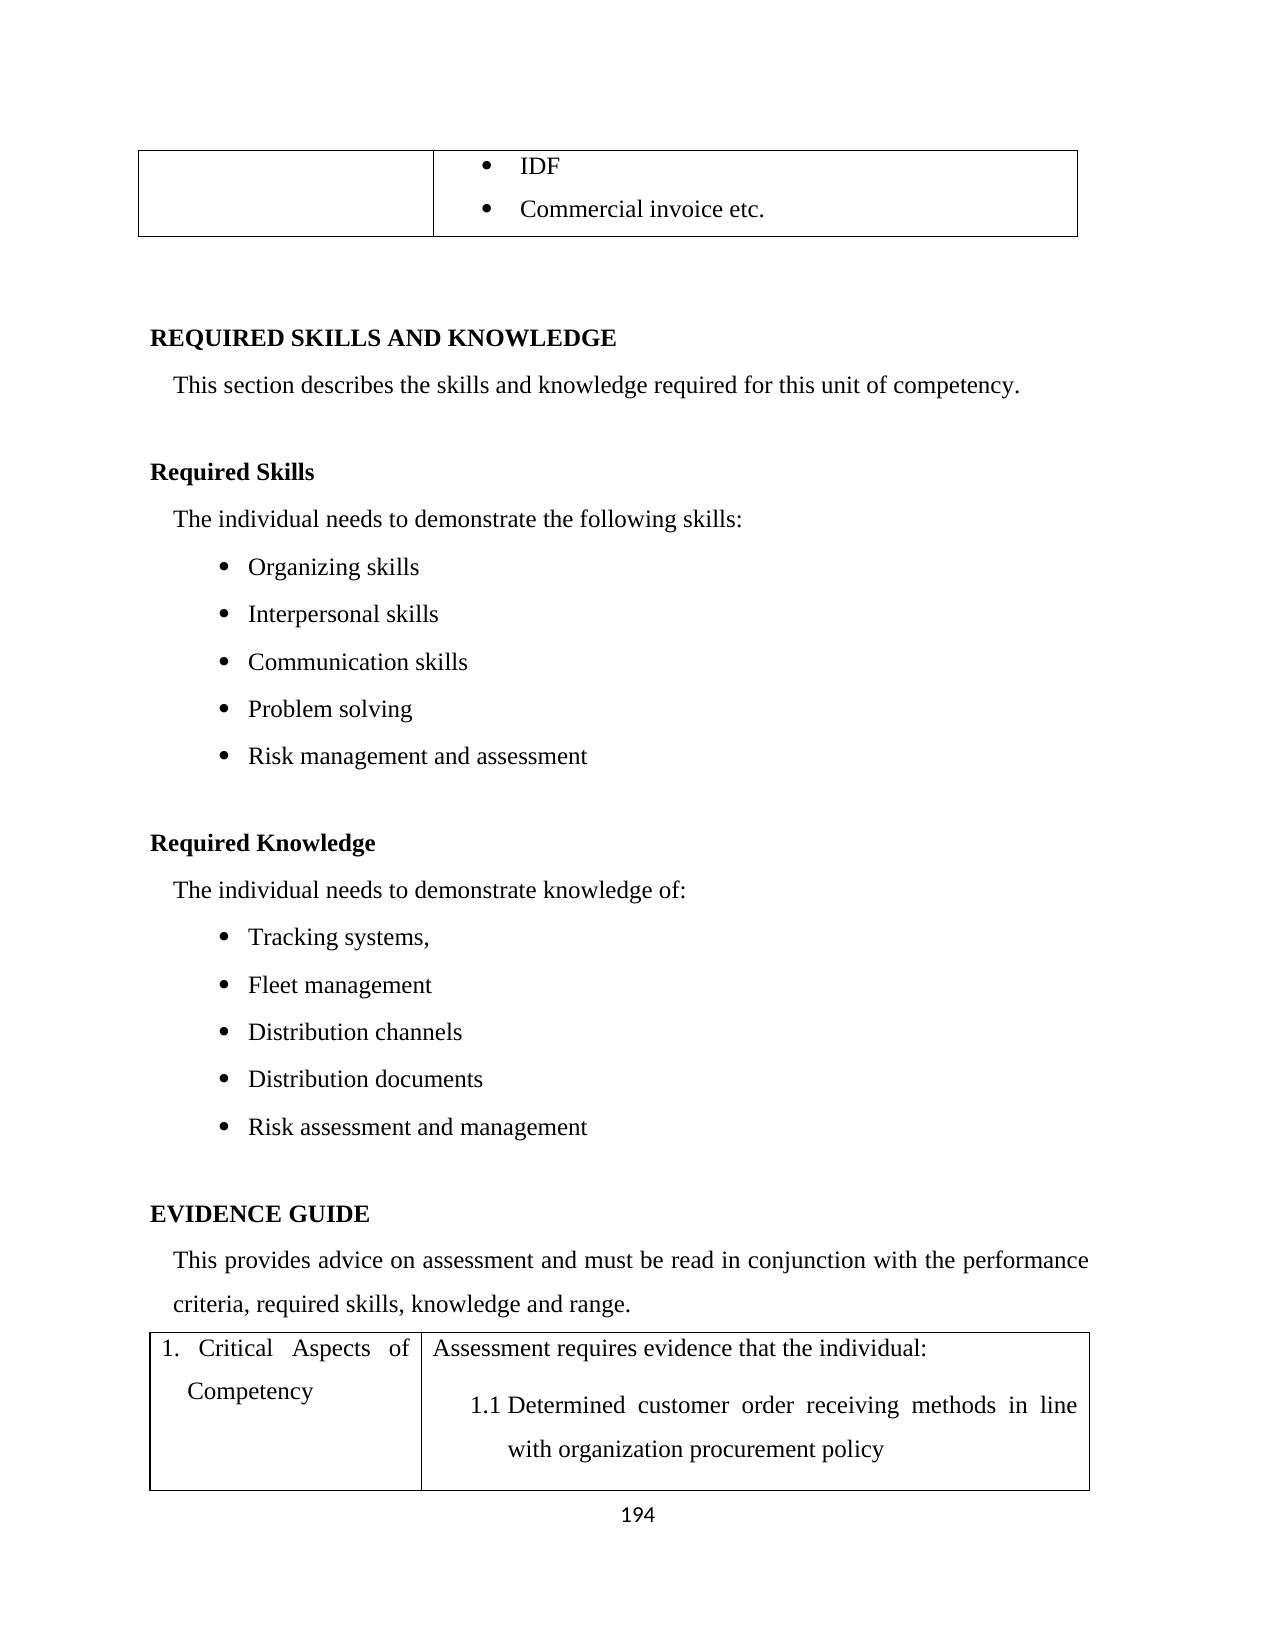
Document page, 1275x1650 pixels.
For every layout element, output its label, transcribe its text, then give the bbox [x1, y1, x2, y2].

list Problem solving [219, 694, 1125, 723]
text The individual needs to demonstrate the following skills: [173, 504, 1125, 533]
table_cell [434, 151, 1077, 236]
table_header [422, 1333, 1089, 1490]
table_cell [139, 151, 433, 236]
list Communication skills [219, 647, 1125, 675]
list Interpersonal skills [219, 599, 1125, 628]
list Risk assessment and management [219, 1112, 1125, 1141]
list Risk management and assessment [219, 741, 1125, 770]
text EVIDENCE GUIDE [150, 1199, 1125, 1227]
list Organizing skills [219, 552, 1125, 581]
text Required Skills [150, 457, 1125, 486]
text The individual needs to demonstrate knowledge of: [173, 875, 1125, 904]
list Fleet management [219, 970, 1125, 998]
text Required Knowledge [150, 828, 1125, 857]
list Distribution documents [219, 1064, 1125, 1093]
text This section describes the skills and knowledge required for this unit of competency. [173, 370, 1090, 399]
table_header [151, 1333, 421, 1490]
list Tracking systems, [219, 922, 1125, 951]
text This provides advice on assessment and must be read in conjunction with the performance criteria, required skills, knowledge and range. [173, 1246, 1090, 1317]
text REQUIRED SKILLS AND KNOWLEDGE [150, 323, 1125, 352]
list Distribution channels [219, 1017, 1125, 1046]
